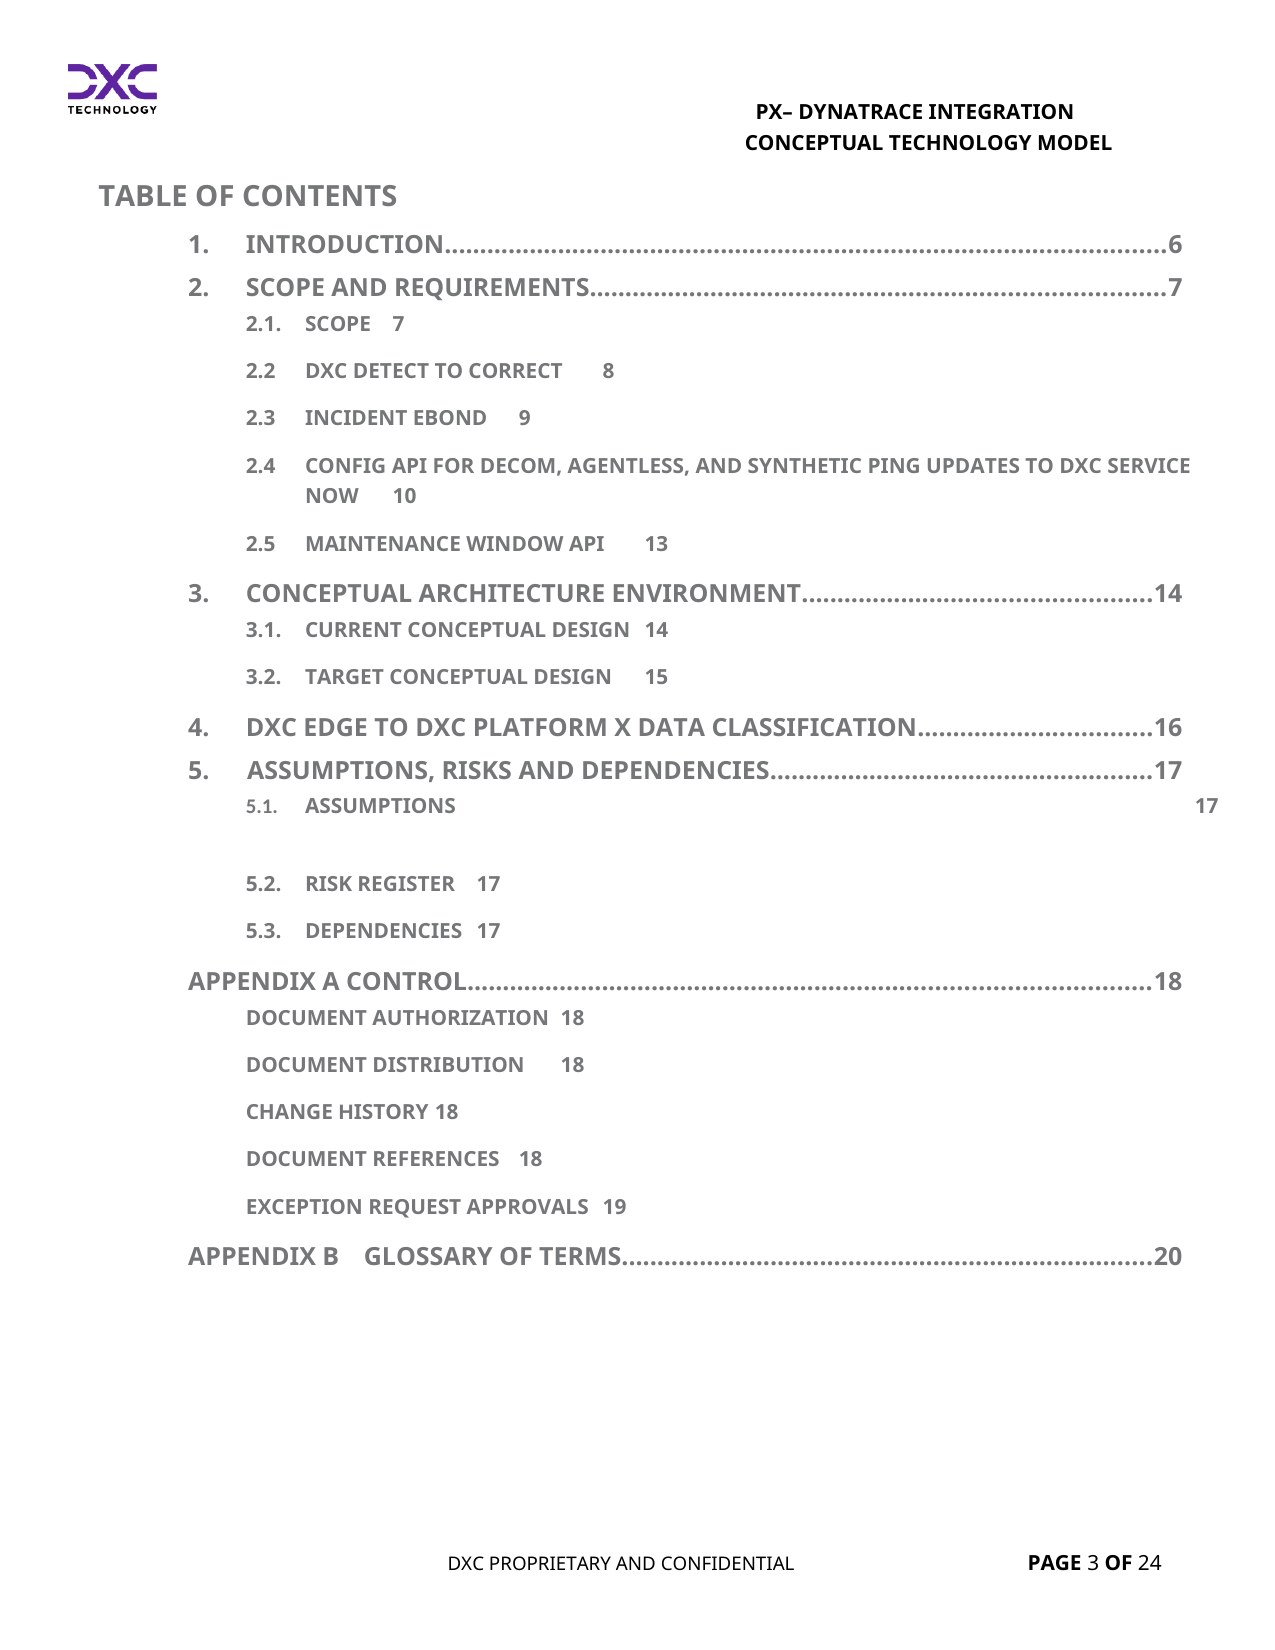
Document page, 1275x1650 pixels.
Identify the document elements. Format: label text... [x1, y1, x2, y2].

picture [56, 56, 173, 120]
text 2.1. Scope 7 [246, 309, 1218, 337]
text Appendix A Control 18 [188, 964, 1218, 998]
text 4. DXC EDGE TO DXC PLATFORM X DATA CLASSIFICATION 16 [188, 709, 1218, 743]
text 2.4 CONFIG API FOR DECOM, AGENTLESS, AND SYNTHETIC PING UPDATES TO DXC SERVICE NOW 10 [246, 451, 1218, 510]
text 3. Conceptual Architecture Environment 14 [188, 576, 1218, 610]
text 2.3 Incident Ebond 9 [246, 403, 1218, 432]
text 5.1. Assumptions 17 [246, 791, 1218, 850]
text Document References 18 [246, 1144, 1218, 1173]
text Change History 18 [246, 1097, 1218, 1126]
subtitle Table of Contents [98, 175, 1218, 214]
text 2.2 DXC Detect to Correct 8 [246, 356, 1218, 384]
text 2. Scope and Requirements 7 [188, 270, 1218, 304]
text 1. Introduction 6 [188, 227, 1218, 261]
text 2.5 Maintenance Window API 13 [246, 529, 1218, 557]
text Document Authorization 18 [246, 1003, 1218, 1031]
text Appendix B Glossary of Terms 20 [188, 1239, 1218, 1273]
text Exception Request Approvals 19 [246, 1192, 1218, 1220]
text 5. Assumptions, Risks and Dependencies 17 [188, 752, 1218, 786]
text 3.2. Target Conceptual Design 15 [246, 662, 1218, 691]
text 5.3. Dependencies 17 [246, 916, 1218, 945]
text Document Distribution 18 [246, 1050, 1218, 1078]
text 3.1. Current Conceptual Design 14 [246, 615, 1218, 643]
text 5.2. Risk Register 17 [246, 869, 1218, 898]
